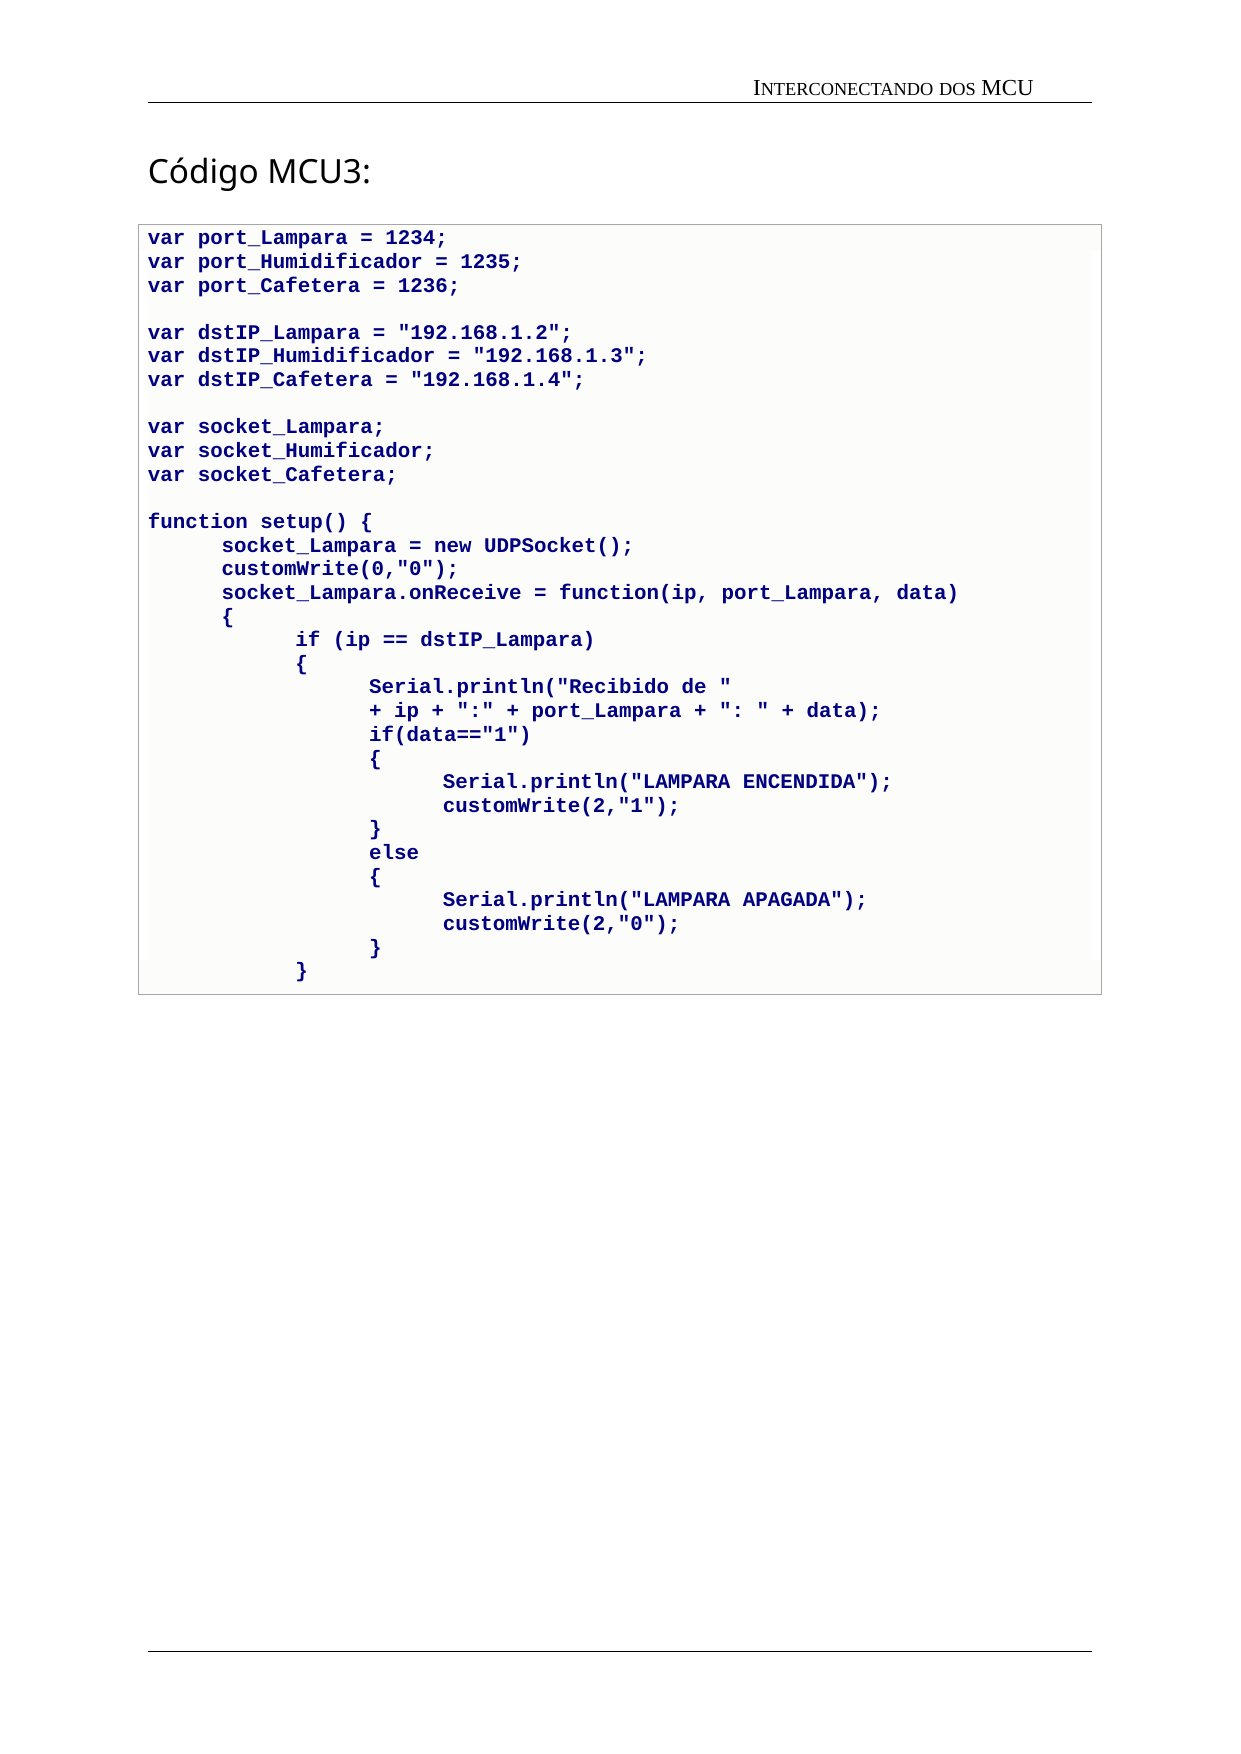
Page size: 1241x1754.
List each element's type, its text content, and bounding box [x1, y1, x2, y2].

text } [148, 818, 1092, 842]
text else [148, 842, 1092, 866]
text { [148, 747, 1092, 771]
text customWrite(2,"0"); [148, 913, 1092, 937]
text { [148, 653, 1092, 677]
subtitle Código MCU3: [148, 148, 1092, 193]
text if (ip == dstIP_Lampara) [148, 629, 1092, 653]
text Serial.println("LAMPARA ENCENDIDA"); [148, 771, 1092, 795]
text Serial.println("Recibido de " [148, 677, 1092, 700]
text } [139, 957, 1101, 994]
text + ip + ":" + port_Lampara + ": " + data); [148, 700, 1092, 724]
text customWrite(2,"1"); [148, 795, 1092, 818]
text var dstIP_Humidificador = "192.168.1.3"; [148, 346, 1092, 369]
text var dstIP_Lampara = "192.168.1.2"; [148, 322, 1092, 346]
text var port_Humidificador = 1235; [148, 251, 1092, 274]
text var dstIP_Cafetera = "192.168.1.4"; [148, 369, 1092, 393]
text function setup() { [148, 511, 1092, 535]
text var socket_Cafetera; [148, 464, 1092, 487]
text if(data=="1") [148, 724, 1092, 747]
text socket_Lampara = new UDPSocket(); [148, 535, 1092, 558]
text socket_Lampara.onReceive = function(ip, port_Lampara, data) [148, 582, 1092, 606]
text Serial.println("LAMPARA APAGADA"); [148, 889, 1092, 913]
text } [148, 937, 1092, 957]
text var socket_Humificador; [148, 440, 1092, 464]
text var port_Lampara = 1234; [139, 225, 1101, 251]
text { [148, 606, 1092, 629]
text customWrite(0,"0"); [148, 558, 1092, 582]
text var port_Cafetera = 1236; [148, 274, 1092, 298]
text var socket_Lampara; [148, 416, 1092, 440]
text { [148, 866, 1092, 889]
